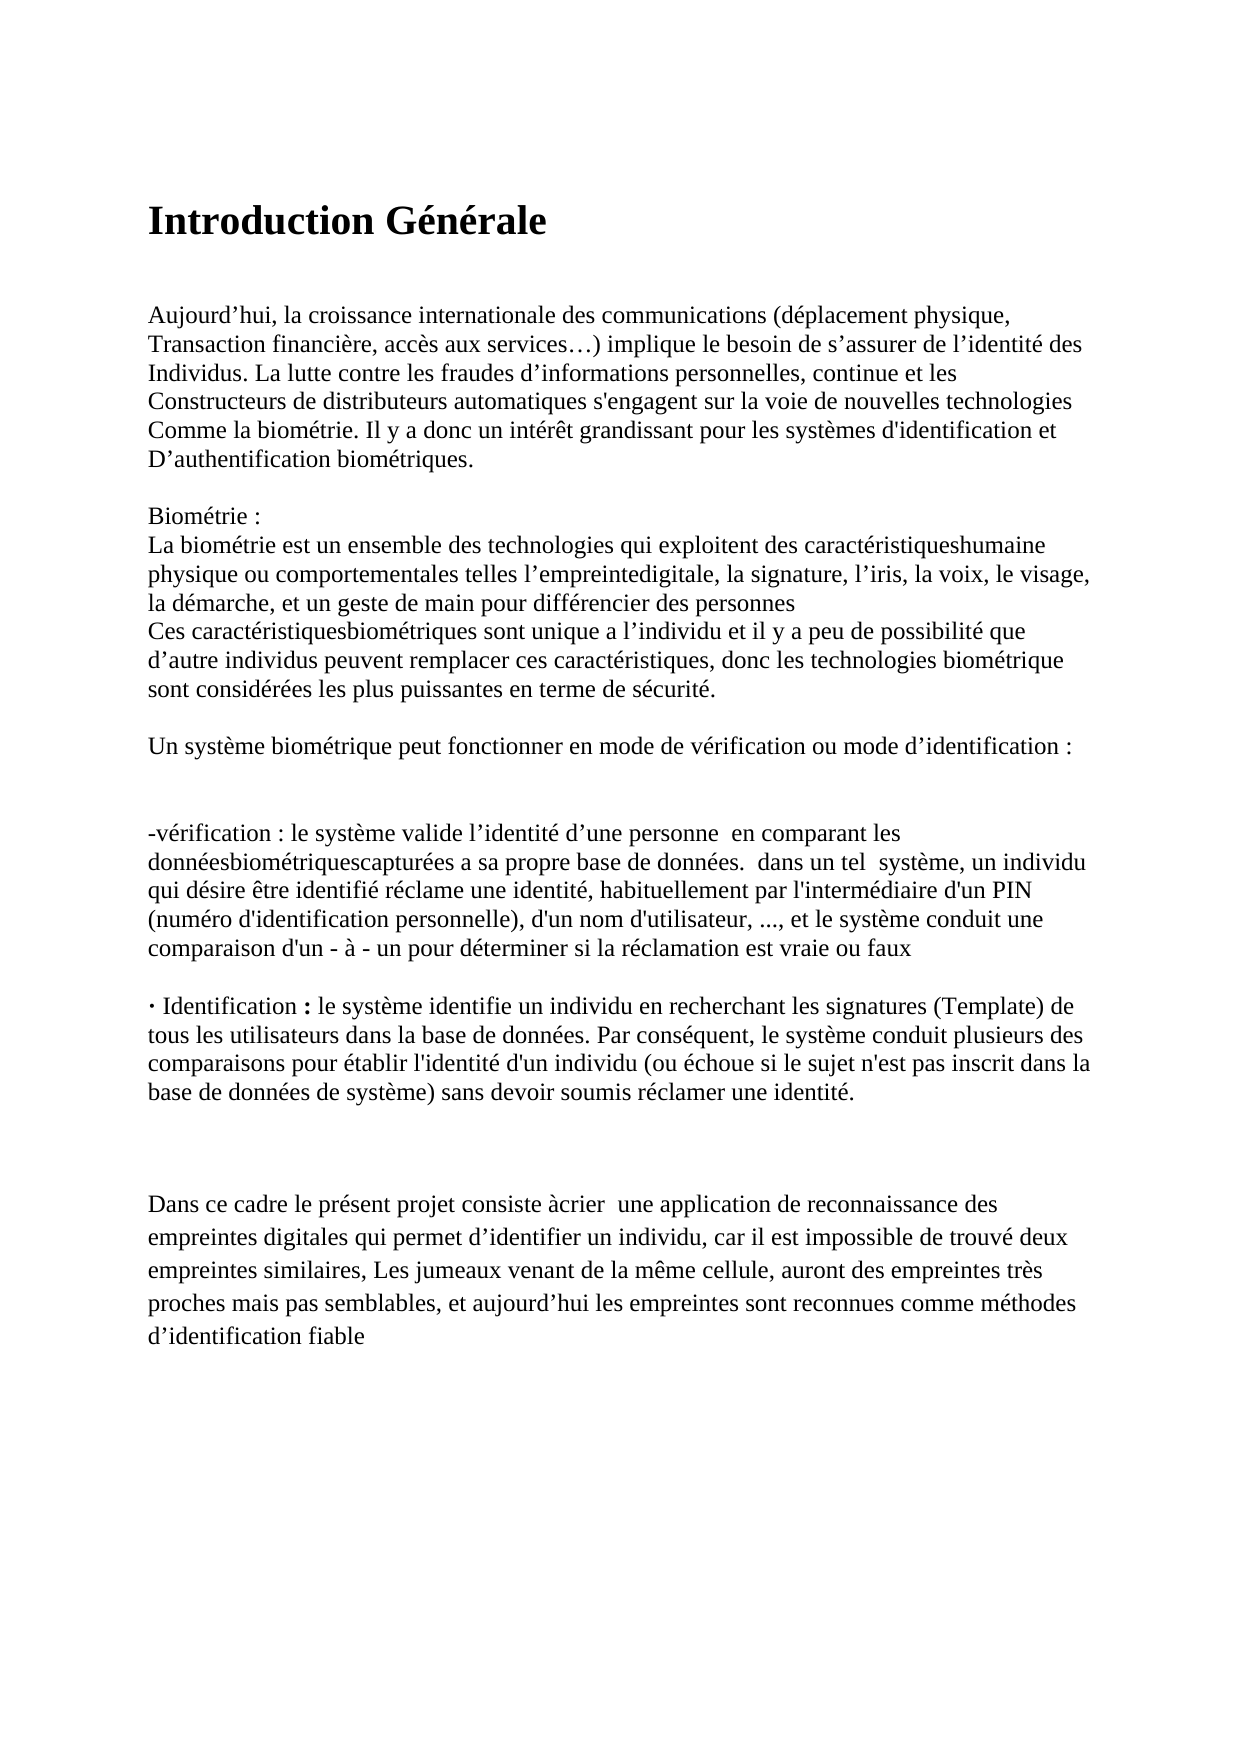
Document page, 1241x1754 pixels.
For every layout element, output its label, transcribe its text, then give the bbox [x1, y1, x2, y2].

text Biométrie : [148, 501, 1093, 530]
text D’authentification biométriques. [148, 444, 1093, 473]
text Transaction financière, accès aux services…) implique le besoin de s’assurer de l’identité des [148, 329, 1093, 358]
text Un système biométrique peut fonctionner en mode de vérification ou mode d’identification : [148, 731, 1093, 760]
text Individus. La lutte contre les fraudes d’informations personnelles, continue et les [148, 358, 1093, 386]
text La biométrie est un ensemble des technologies qui exploitent des caractéristiqueshumaine physique ou comportementales telles l’empreintedigitale, la signature, l’iris, la voix, le visage, la démarche, et un geste de main pour différencier des personnes [148, 530, 1093, 616]
text Dans ce cadre le présent projet consiste àcrier une application de reconnaissance des empreintes digitales qui permet d’identifier un individu, car il est impossible de trouvé deux empreintes similaires, Les jumeaux venant de la même cellule, auront des empreintes très proches mais pas semblables, et aujourd’hui les empreintes sont reconnues comme méthodes d’identification fiable [148, 1189, 1093, 1350]
text Introduction Générale [148, 196, 1093, 243]
text Ces caractéristiquesbiométriques sont unique a l’individu et il y a peu de possibilité que d’autre individus peuvent remplacer ces caractéristiques, donc les technologies biométrique sont considérées les plus puissantes en terme de sécurité. [148, 616, 1093, 703]
text Aujourd’hui, la croissance internationale des communications (déplacement physique, [148, 300, 1093, 329]
text · Identification : le système identifie un individu en recherchant les signatures (Template) de tous les utilisateurs dans la base de données. Par conséquent, le système conduit plusieurs des comparaisons pour établir l'identité d'un individu (ou échoue si le sujet n'est pas inscrit dans la base de données de système) sans devoir soumis réclamer une identité. [148, 991, 1093, 1106]
text Constructeurs de distributeurs automatiques s'engagent sur la voie de nouvelles technologies [148, 386, 1093, 415]
text Comme la biométrie. Il y a donc un intérêt grandissant pour les systèmes d'identification et [148, 415, 1093, 444]
text -vérification : le système valide l’identité d’une personne en comparant les donnéesbiométriquescapturées a sa propre base de données. dans un tel système, un individu qui désire être identifié réclame une identité, habituellement par l'intermédiaire d'un PIN (numéro d'identification personnelle), d'un nom d'utilisateur, ..., et le système conduit une comparaison d'un - à - un pour déterminer si la réclamation est vraie ou faux [148, 818, 1093, 962]
